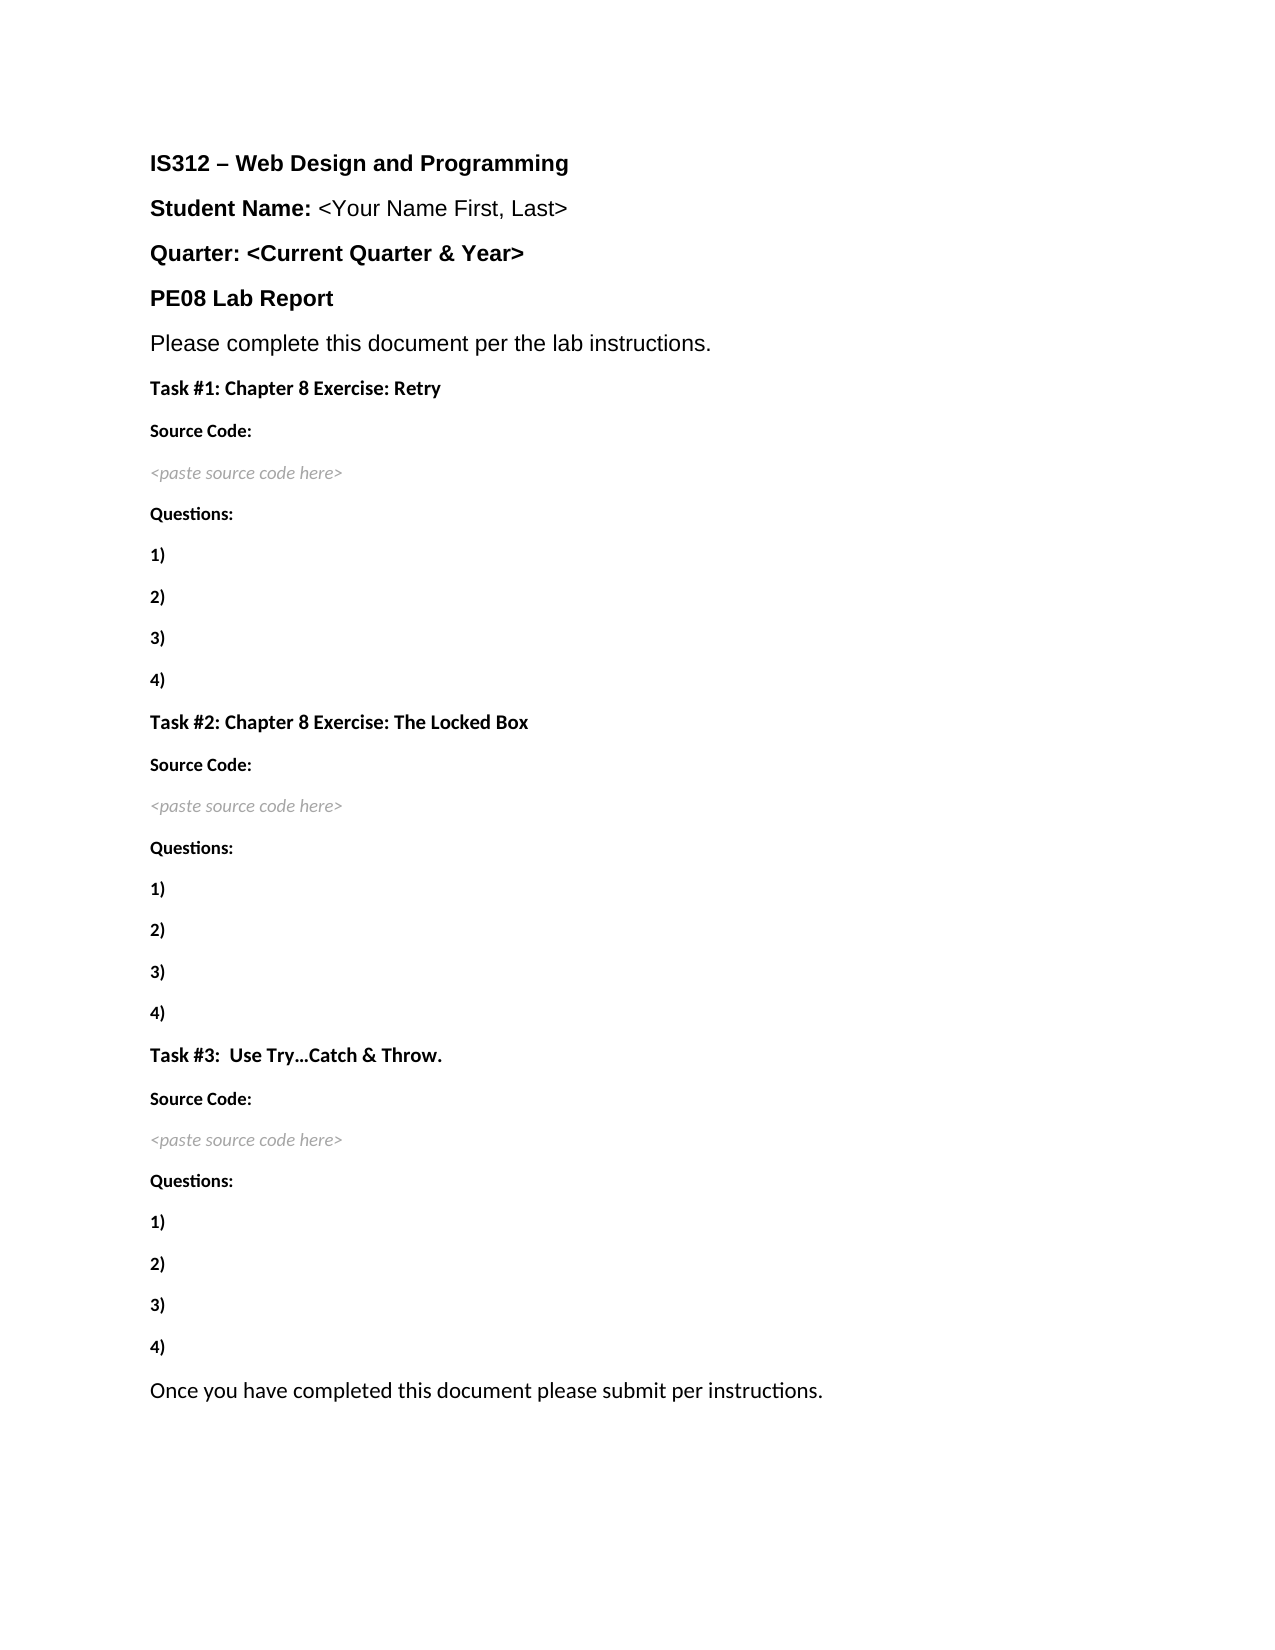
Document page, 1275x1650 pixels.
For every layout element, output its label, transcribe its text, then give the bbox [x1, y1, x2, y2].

text Quarter: <Current Quarter & Year> [150, 240, 1125, 267]
text 3) [150, 626, 1125, 649]
text 1) [150, 877, 1125, 900]
text 1) [150, 1211, 1125, 1234]
text 4) [150, 668, 1125, 691]
text Student Name: <Your Name First, Last> [150, 195, 1125, 221]
text <paste source code here> [150, 794, 1125, 817]
text 3) [150, 1293, 1125, 1316]
text Task #2: Chapter 8 Exercise: The Locked Box [150, 709, 1125, 734]
text 3) [150, 960, 1125, 983]
text Task #3: Use Try…Catch & Throw. [150, 1043, 1125, 1068]
text 4) [150, 1001, 1125, 1024]
text Source Code: [150, 753, 1125, 776]
text IS312 – Web Design and Programming [150, 150, 1125, 176]
text PE08 Lab Report [150, 285, 1125, 312]
text Questions: [150, 836, 1125, 859]
text Source Code: [150, 419, 1125, 442]
text Please complete this document per the lab instructions. [150, 330, 1125, 357]
text 2) [150, 1252, 1125, 1275]
text <paste source code here> [150, 461, 1125, 484]
text Questions: [150, 1169, 1125, 1192]
text <paste source code here> [150, 1128, 1125, 1151]
text 2) [150, 585, 1125, 608]
text Questions: [150, 502, 1125, 525]
text 4) [150, 1335, 1125, 1358]
text Once you have completed this document please submit per instructions. [150, 1376, 1125, 1404]
text Task #1: Chapter 8 Exercise: Retry [150, 376, 1125, 401]
text 2) [150, 918, 1125, 941]
text 1) [150, 544, 1125, 567]
text Source Code: [150, 1087, 1125, 1109]
